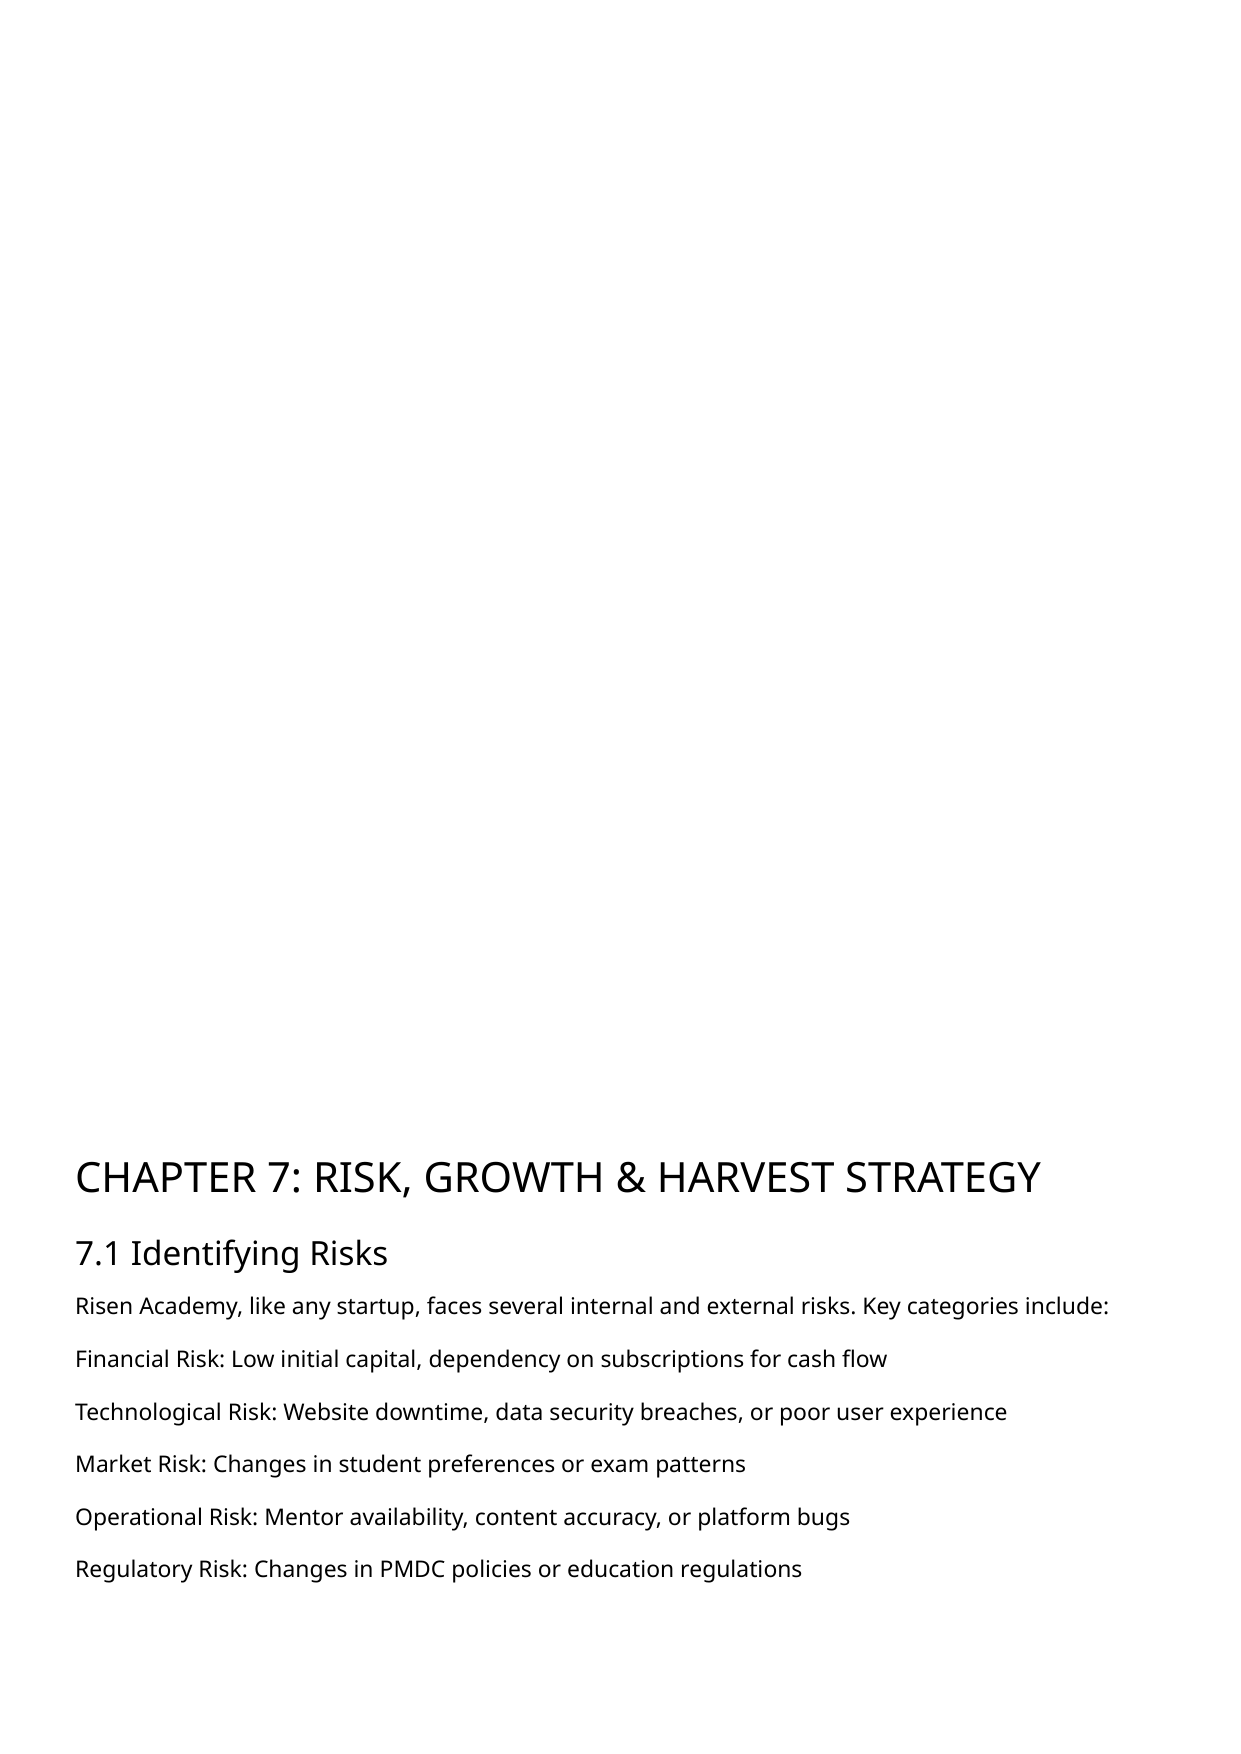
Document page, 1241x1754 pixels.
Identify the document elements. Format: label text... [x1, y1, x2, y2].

text Operational Risk: Mentor availability, content accuracy, or platform bugs [75, 1501, 1165, 1532]
text Technological Risk: Website downtime, data security breaches, or poor user experience [75, 1396, 1165, 1427]
text Market Risk: Changes in student preferences or exam patterns [75, 1448, 1165, 1479]
subtitle 7.1 Identifying Risks [75, 1230, 1165, 1275]
text Risen Academy, like any startup, faces several internal and external risks. Key categories include: [75, 1290, 1165, 1322]
text Financial Risk: Low initial capital, dependency on subscriptions for cash flow [75, 1343, 1165, 1374]
text Regulatory Risk: Changes in PMDC policies or education regulations [75, 1553, 1165, 1584]
subtitle CHAPTER 7: RISK, GROWTH & HARVEST STRATEGY [75, 1148, 1165, 1205]
